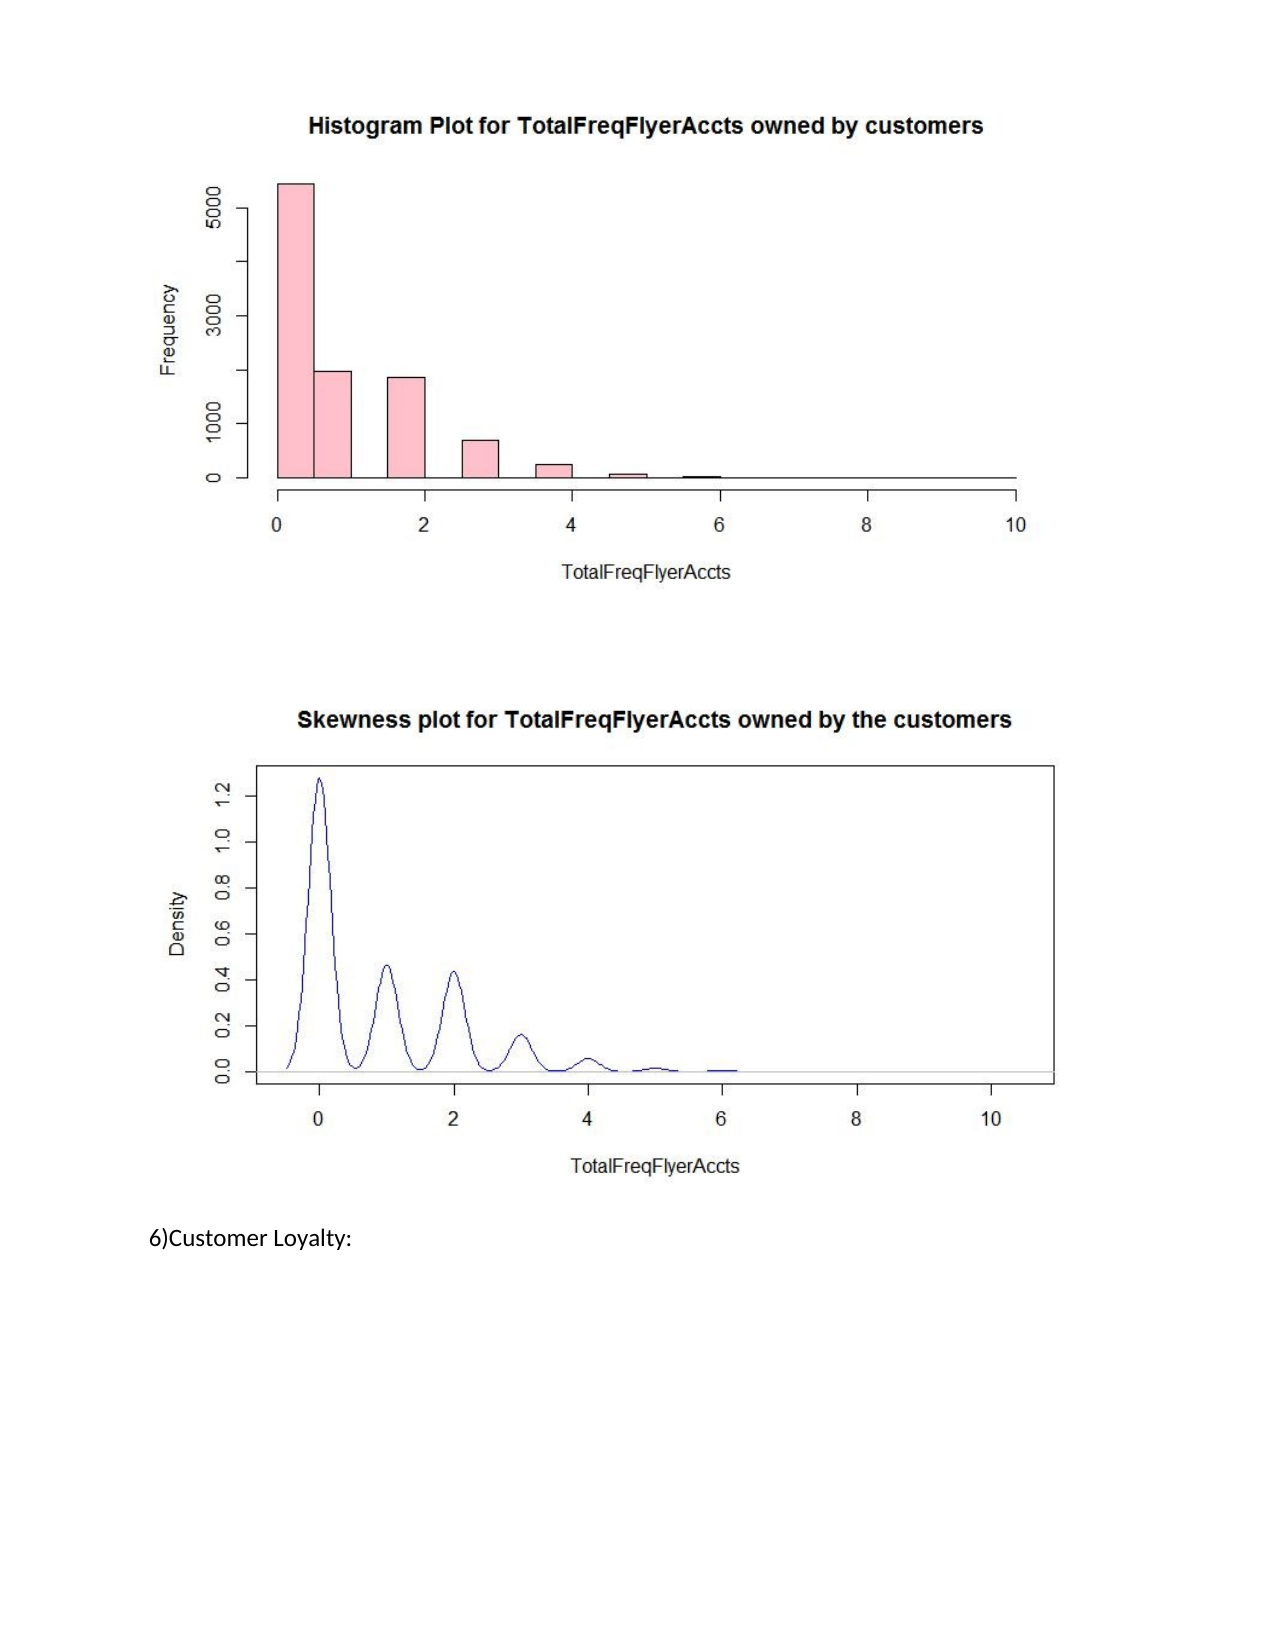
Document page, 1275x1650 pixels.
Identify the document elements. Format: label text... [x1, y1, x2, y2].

text 6)Customer Loyalty: [148, 1222, 1139, 1252]
picture [153, 77, 1094, 608]
picture [162, 671, 1103, 1202]
